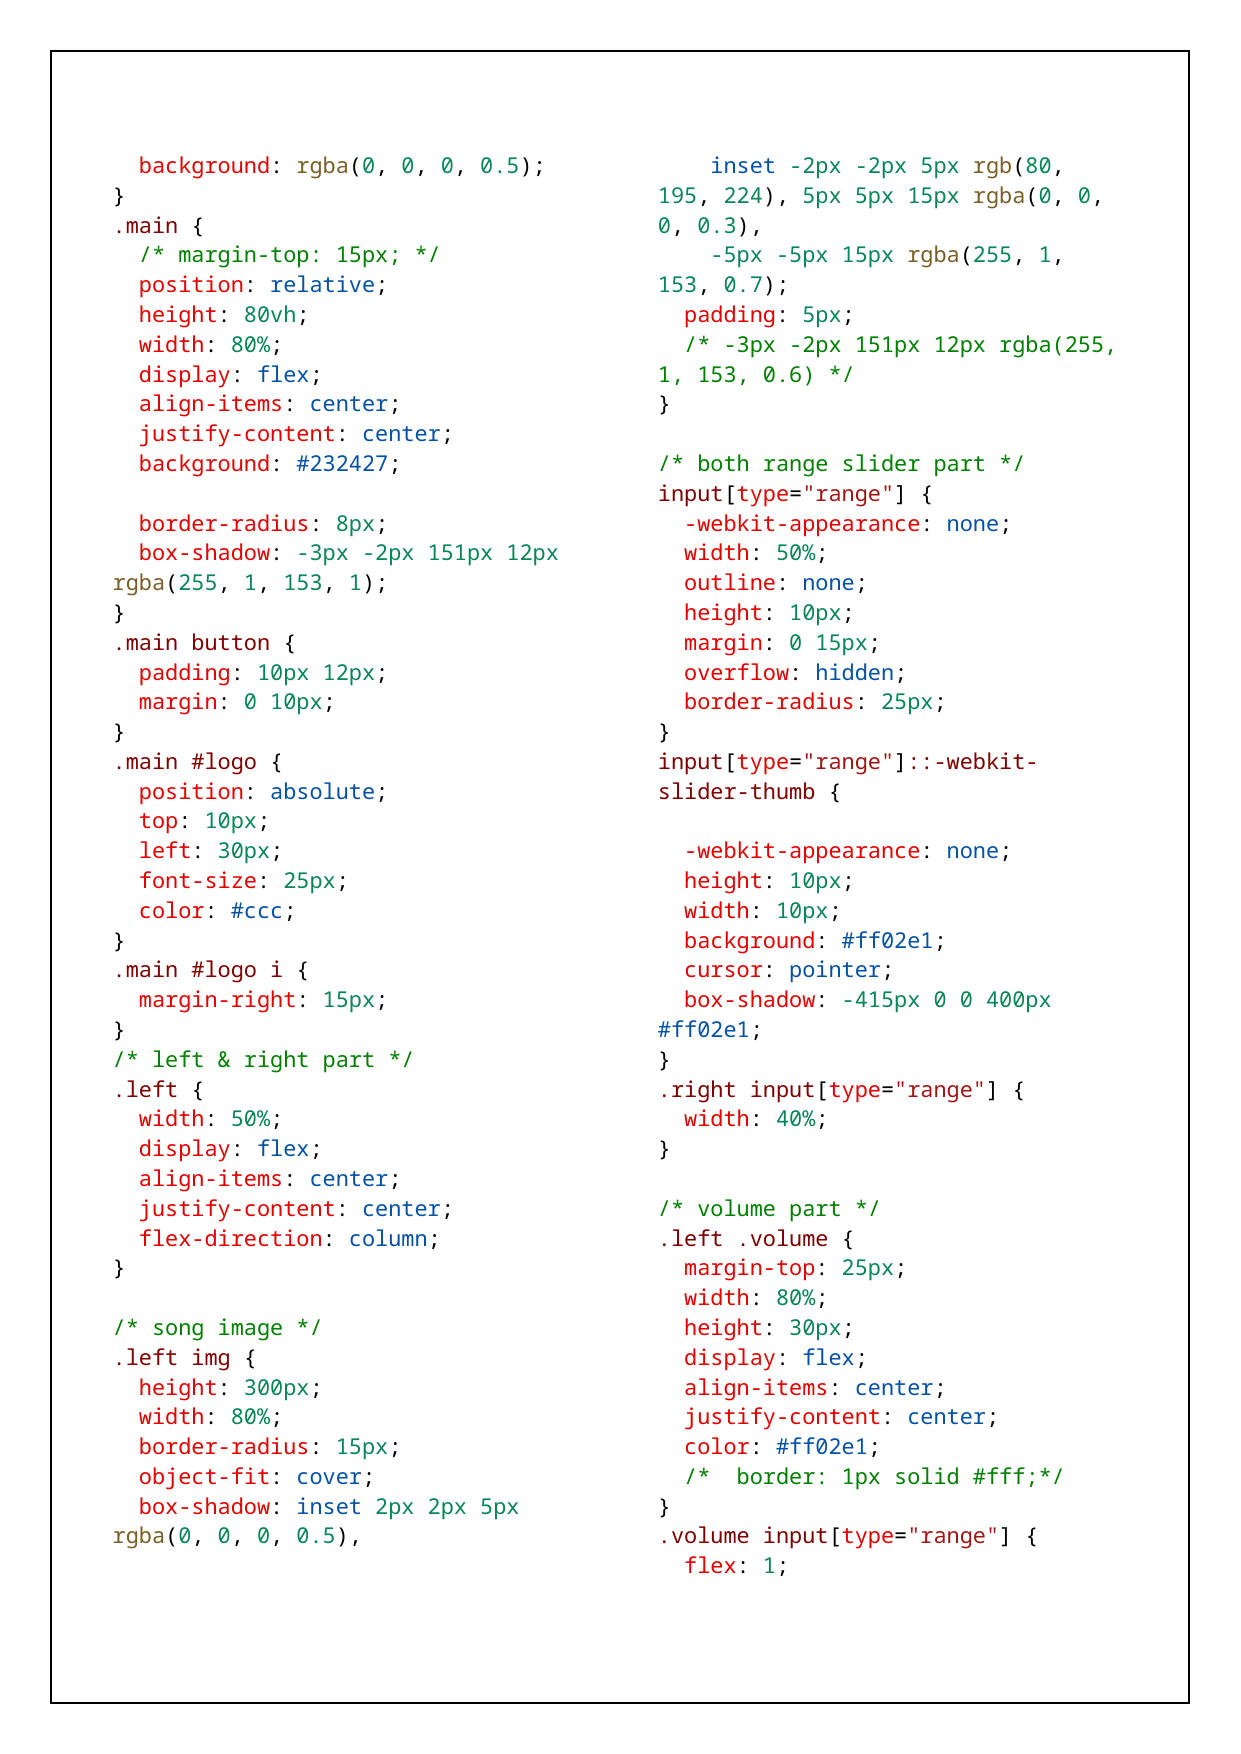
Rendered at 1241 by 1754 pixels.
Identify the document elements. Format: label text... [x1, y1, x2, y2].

text height: 30px; [658, 1312, 1128, 1342]
text -webkit-appearance: none; [658, 835, 1128, 865]
text } [112, 924, 583, 954]
text width: 80%; [658, 1282, 1128, 1312]
text padding: 5px; [658, 299, 1128, 329]
text background: #232427; [112, 448, 583, 478]
text } [658, 388, 1128, 418]
text top: 10px; [112, 805, 583, 835]
text flex-direction: column; [112, 1222, 583, 1252]
text } [112, 1252, 583, 1282]
text .volume input[type="range"] { [658, 1520, 1128, 1550]
text border-radius: 8px; [112, 507, 583, 537]
text /* song image */ [112, 1312, 583, 1342]
text } [112, 180, 583, 209]
text align-items: center; [658, 1371, 1128, 1401]
text padding: 10px 12px; [112, 656, 583, 686]
text background: #ff02e1; [658, 924, 1128, 954]
text margin: 0 15px; [658, 627, 1128, 656]
text position: absolute; [112, 776, 583, 805]
text } [112, 1014, 583, 1044]
text .main #logo { [112, 746, 583, 776]
text .left { [112, 1073, 583, 1103]
text object-fit: cover; [112, 1461, 583, 1491]
text cursor: pointer; [658, 954, 1128, 984]
text height: 80vh; [112, 299, 583, 329]
text border-radius: 15px; [112, 1431, 583, 1461]
text color: #ff02e1; [658, 1431, 1128, 1461]
text input[type="range"]::-webkit-slider-thumb { [658, 746, 1128, 805]
text outline: none; [658, 567, 1128, 597]
text } [112, 716, 583, 746]
text margin-top: 25px; [658, 1252, 1128, 1282]
text align-items: center; [112, 1163, 583, 1193]
text box-shadow: -415px 0 0 400px #ff02e1; [658, 984, 1128, 1044]
text .left img { [112, 1342, 583, 1371]
text flex: 1; [658, 1550, 1128, 1580]
text justify-content: center; [112, 1193, 583, 1222]
text display: flex; [112, 358, 583, 388]
text overflow: hidden; [658, 656, 1128, 686]
text /* left & right part */ [112, 1044, 583, 1073]
text width: 40%; [658, 1103, 1128, 1133]
text display: flex; [658, 1342, 1128, 1371]
text margin: 0 10px; [112, 686, 583, 716]
text } [658, 716, 1128, 746]
text -webkit-appearance: none; [658, 507, 1128, 537]
text height: 10px; [658, 865, 1128, 895]
text .main { [112, 209, 583, 239]
text width: 80%; [112, 1401, 583, 1431]
text border-radius: 25px; [658, 686, 1128, 716]
text box-shadow: inset 2px 2px 5px rgba(0, 0, 0, 0.5), [112, 1491, 583, 1550]
text .left .volume { [658, 1222, 1128, 1252]
text color: #ccc; [112, 895, 583, 924]
text align-items: center; [112, 388, 583, 418]
text } [658, 1044, 1128, 1073]
text /* margin-top: 15px; */ [112, 239, 583, 269]
text justify-content: center; [658, 1401, 1128, 1431]
text input[type="range"] { [658, 478, 1128, 507]
text /* border: 1px solid #fff;*/ [658, 1461, 1128, 1491]
text /* -3px -2px 151px 12px rgba(255, 1, 153, 0.6) */ [658, 329, 1128, 388]
text .main #logo i { [112, 954, 583, 984]
text } [658, 1133, 1128, 1163]
text width: 50%; [112, 1103, 583, 1133]
text -5px -5px 15px rgba(255, 1, 153, 0.7); [658, 239, 1128, 299]
text /* volume part */ [658, 1193, 1128, 1222]
text font-size: 25px; [112, 865, 583, 895]
text position: relative; [112, 269, 583, 299]
text /* both range slider part */ [658, 448, 1128, 478]
text height: 300px; [112, 1371, 583, 1401]
text box-shadow: -3px -2px 151px 12px rgba(255, 1, 153, 1); [112, 537, 583, 597]
text inset -2px -2px 5px rgb(80, 195, 224), 5px 5px 15px rgba(0, 0, 0, 0.3), [658, 150, 1128, 239]
text } [658, 1491, 1128, 1520]
text width: 80%; [112, 329, 583, 358]
text display: flex; [112, 1133, 583, 1163]
text } [112, 597, 583, 627]
text margin-right: 15px; [112, 984, 583, 1014]
text .right input[type="range"] { [658, 1073, 1128, 1103]
text background: rgba(0, 0, 0, 0.5); [112, 150, 583, 180]
text width: 50%; [658, 537, 1128, 567]
text width: 10px; [658, 895, 1128, 924]
text .main button { [112, 627, 583, 656]
text left: 30px; [112, 835, 583, 865]
text height: 10px; [658, 597, 1128, 627]
text justify-content: center; [112, 418, 583, 448]
